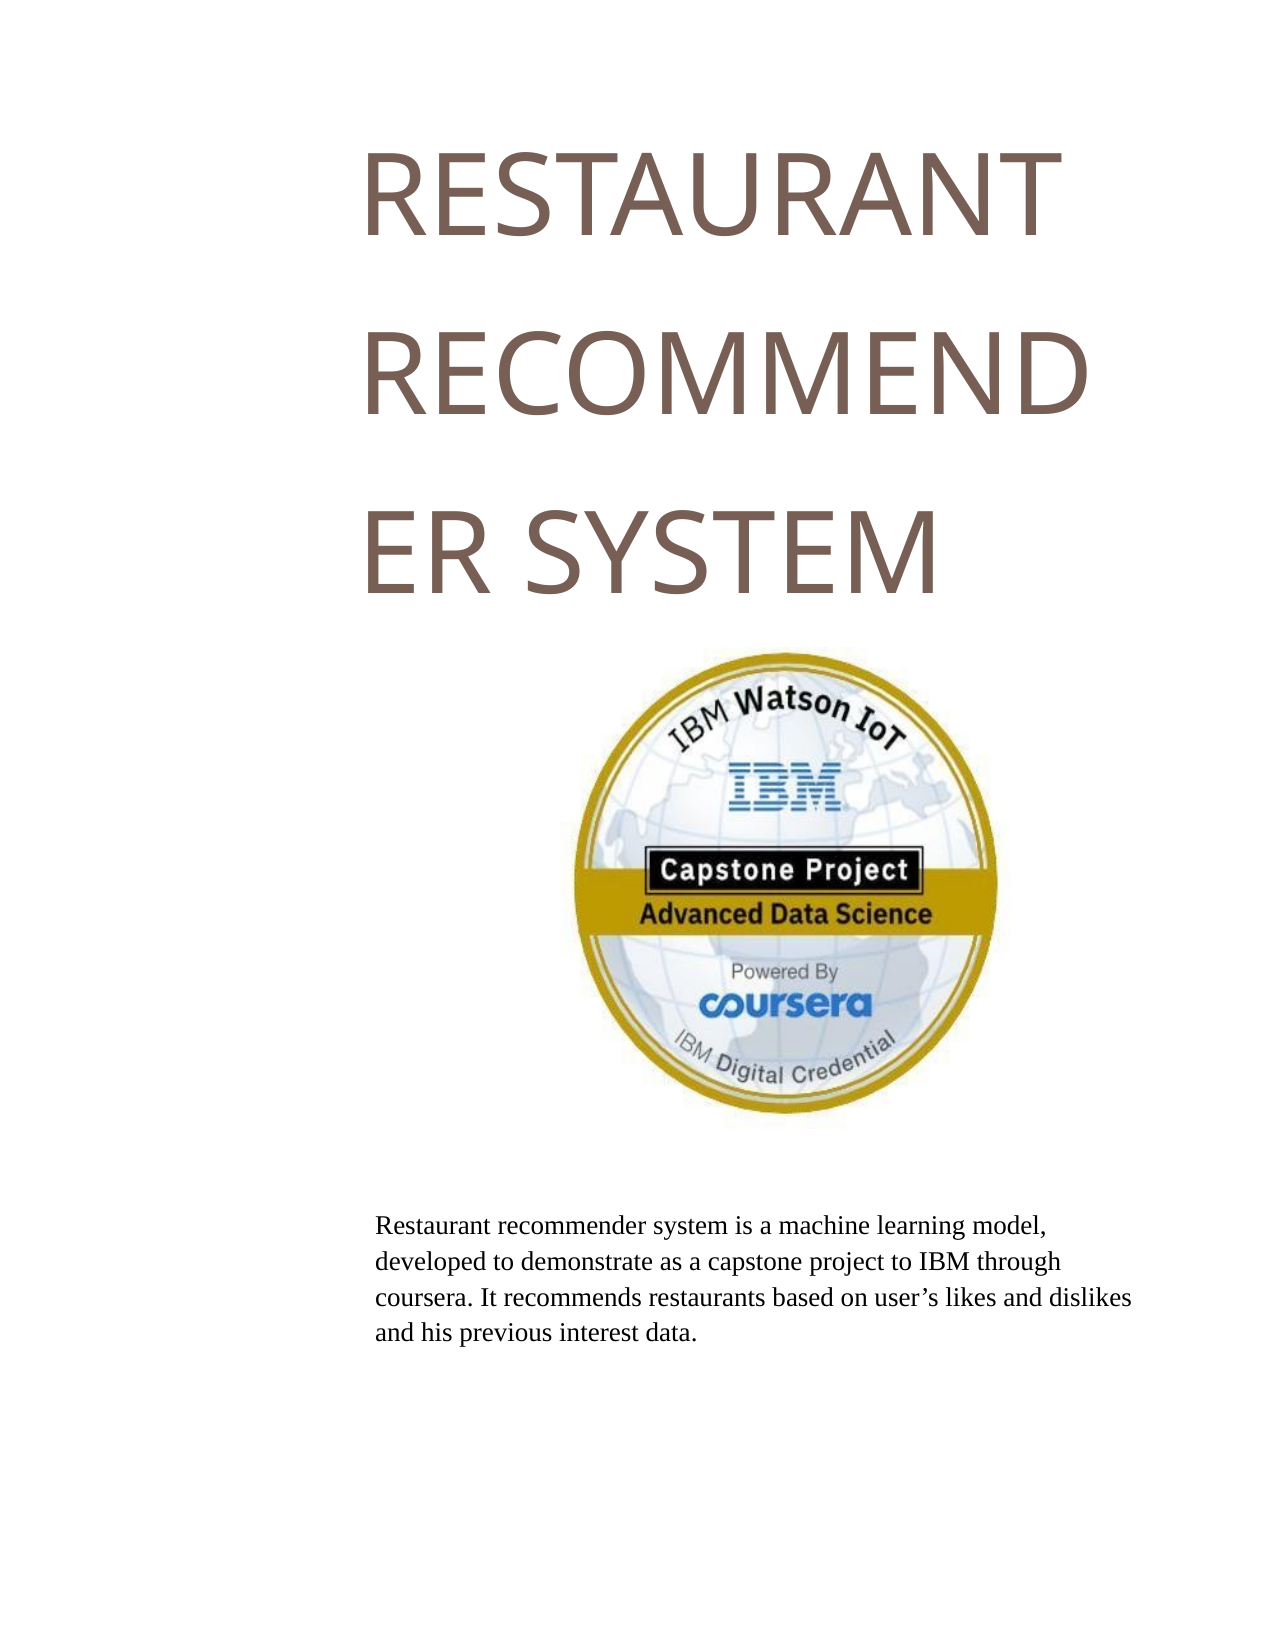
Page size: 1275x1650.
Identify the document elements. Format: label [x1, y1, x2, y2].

picture [357, 647, 1163, 1129]
table_header [113, 113, 1162, 647]
table_cell [113, 647, 1162, 1148]
text [375, 1209, 1162, 1348]
